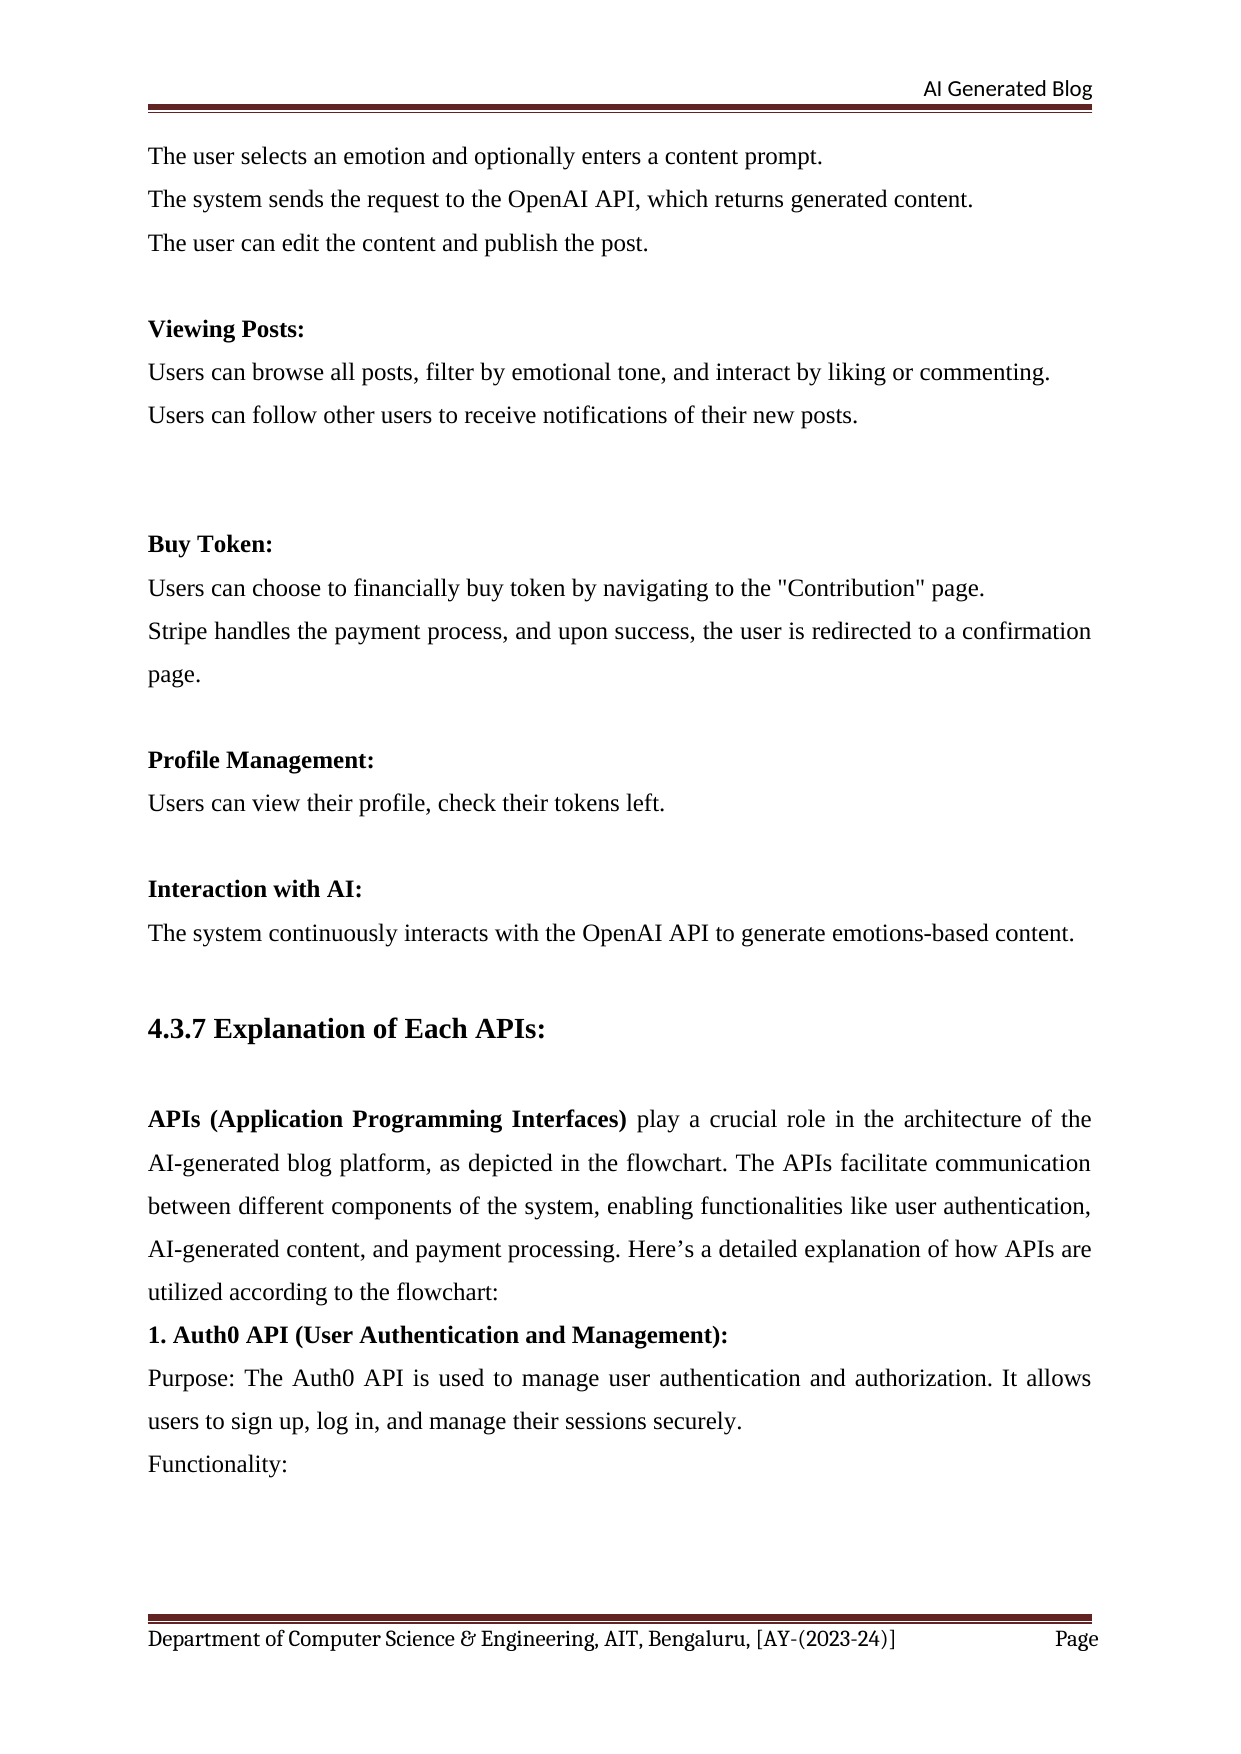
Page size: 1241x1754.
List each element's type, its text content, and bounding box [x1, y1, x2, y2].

text Users can view their profile, check their tokens left. [148, 788, 1092, 817]
text The user can edit the content and publish the post. [148, 228, 1092, 256]
text 1. Auth0 API (User Authentication and Management): [148, 1320, 1092, 1349]
text Interaction with AI: [148, 874, 1092, 903]
text The user selects an emotion and optionally enters a content prompt. [148, 141, 1092, 170]
text 4.3.7 Explanation of Each APIs: [148, 1011, 1092, 1044]
text Stripe handles the payment process, and upon success, the user is redirected to a confirmation page. [148, 616, 1092, 688]
text The system continuously interacts with the OpenAI API to generate emotions-based content. [148, 918, 1092, 946]
text APIs (Application Programming Interfaces) play a crucial role in the architecture of the AI-generated blog platform, as depicted in the flowchart. The APIs facilitate communication between different components of the system, enabling functionalities like user authentication, AI-generated content, and payment processing. Here’s a detailed explanation of how APIs are utilized according to the flowchart: [148, 1104, 1092, 1306]
text Users can choose to financially buy token by navigating to the "Contribution" page. [148, 573, 1092, 601]
text The system sends the request to the OpenAI API, which returns generated content. [148, 184, 1092, 213]
text Purpose: The Auth0 API is used to manage user authentication and authorization. It allows users to sign up, log in, and manage their sessions securely. [148, 1363, 1092, 1435]
text Users can browse all posts, filter by emotional tone, and interact by liking or commenting. [148, 357, 1092, 386]
text Users can follow other users to receive notifications of their new posts. [148, 400, 1092, 429]
text Buy Token: [148, 529, 1092, 558]
text Functionality: [148, 1449, 1092, 1478]
text Viewing Posts: [148, 314, 1092, 343]
text Profile Management: [148, 745, 1092, 774]
